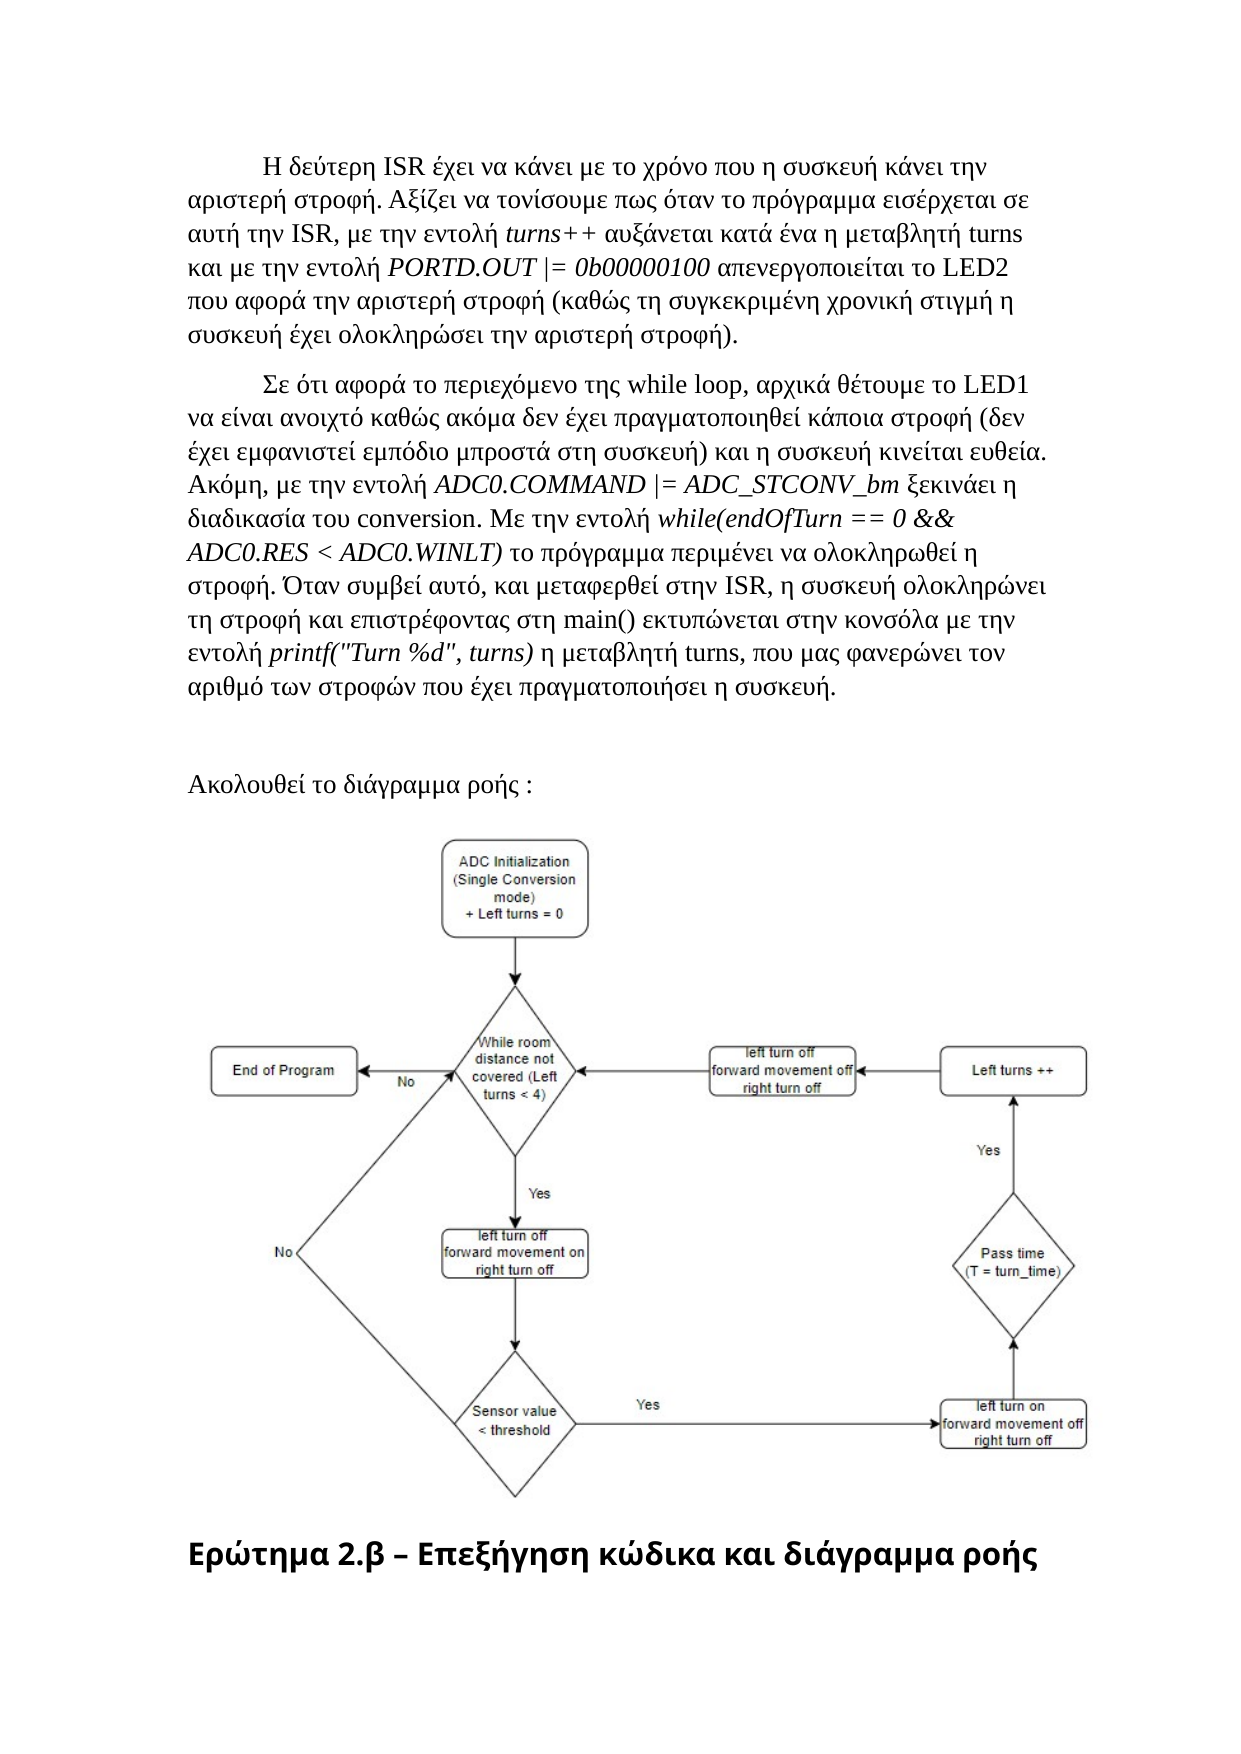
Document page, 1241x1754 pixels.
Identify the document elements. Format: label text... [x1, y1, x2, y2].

text Σε ότι αφορά το περιεχόμενο της while loop, αρχικά θέτουμε το LED1 να είναι ανοιχτό καθώς ακόμα δεν έχει πραγματοποιηθεί κάποια στροφή (δεν έχει εμφανιστεί εμπόδιο μπροστά στη συσκευή) και η συσκευή κινείται ευθεία. Ακόμη, με την εντολή ADC0.COMMAND |= ADC_STCONV_bm ξεκινάει η διαδικασία του conversion. Με την εντολή while(endOfTurn == 0 && ADC0.RES < ADC0.WINLT) το πρόγραμμα περιμένει να ολοκληρωθεί η στροφή. Όταν συμβεί αυτό, και μεταφερθεί στην ISR, η συσκευή ολοκληρώνει τη στροφή και επιστρέφοντας στη main() εκτυπώνεται στην κονσόλα με την εντολή printf("Turn %d", turns) η μεταβλητή turns, που μας φανερώνει τον αριθμό των στροφών που έχει πραγματοποιήσει η συσκευή. [187, 368, 1053, 701]
text Ερώτημα 2.β – Επεξήγηση κώδικα και διάγραμμα ροής [187, 1532, 1053, 1574]
text Ακολουθεί το διάγραμμα ροής : [187, 768, 1053, 799]
text Η δεύτερη ISR έχει να κάνει με το χρόνο που η συσκευή κάνει την αριστερή στροφή. Αξίζει να τονίσουμε πως όταν το πρόγραμμα εισέρχεται σε αυτή την ISR, με την εντολή turns++ αυξάνεται κατά ένα η μεταβλητή turns και με την εντολή PORTD.OUT |= 0b00000100 απενεργοποιείται το LED2 που αφορά την αριστερή στροφή (καθώς τη συγκεκριμένη χρονική στιγμή η συσκευή έχει ολοκληρώσει την αριστερή στροφή). [187, 150, 1053, 349]
picture [187, 817, 1110, 1514]
